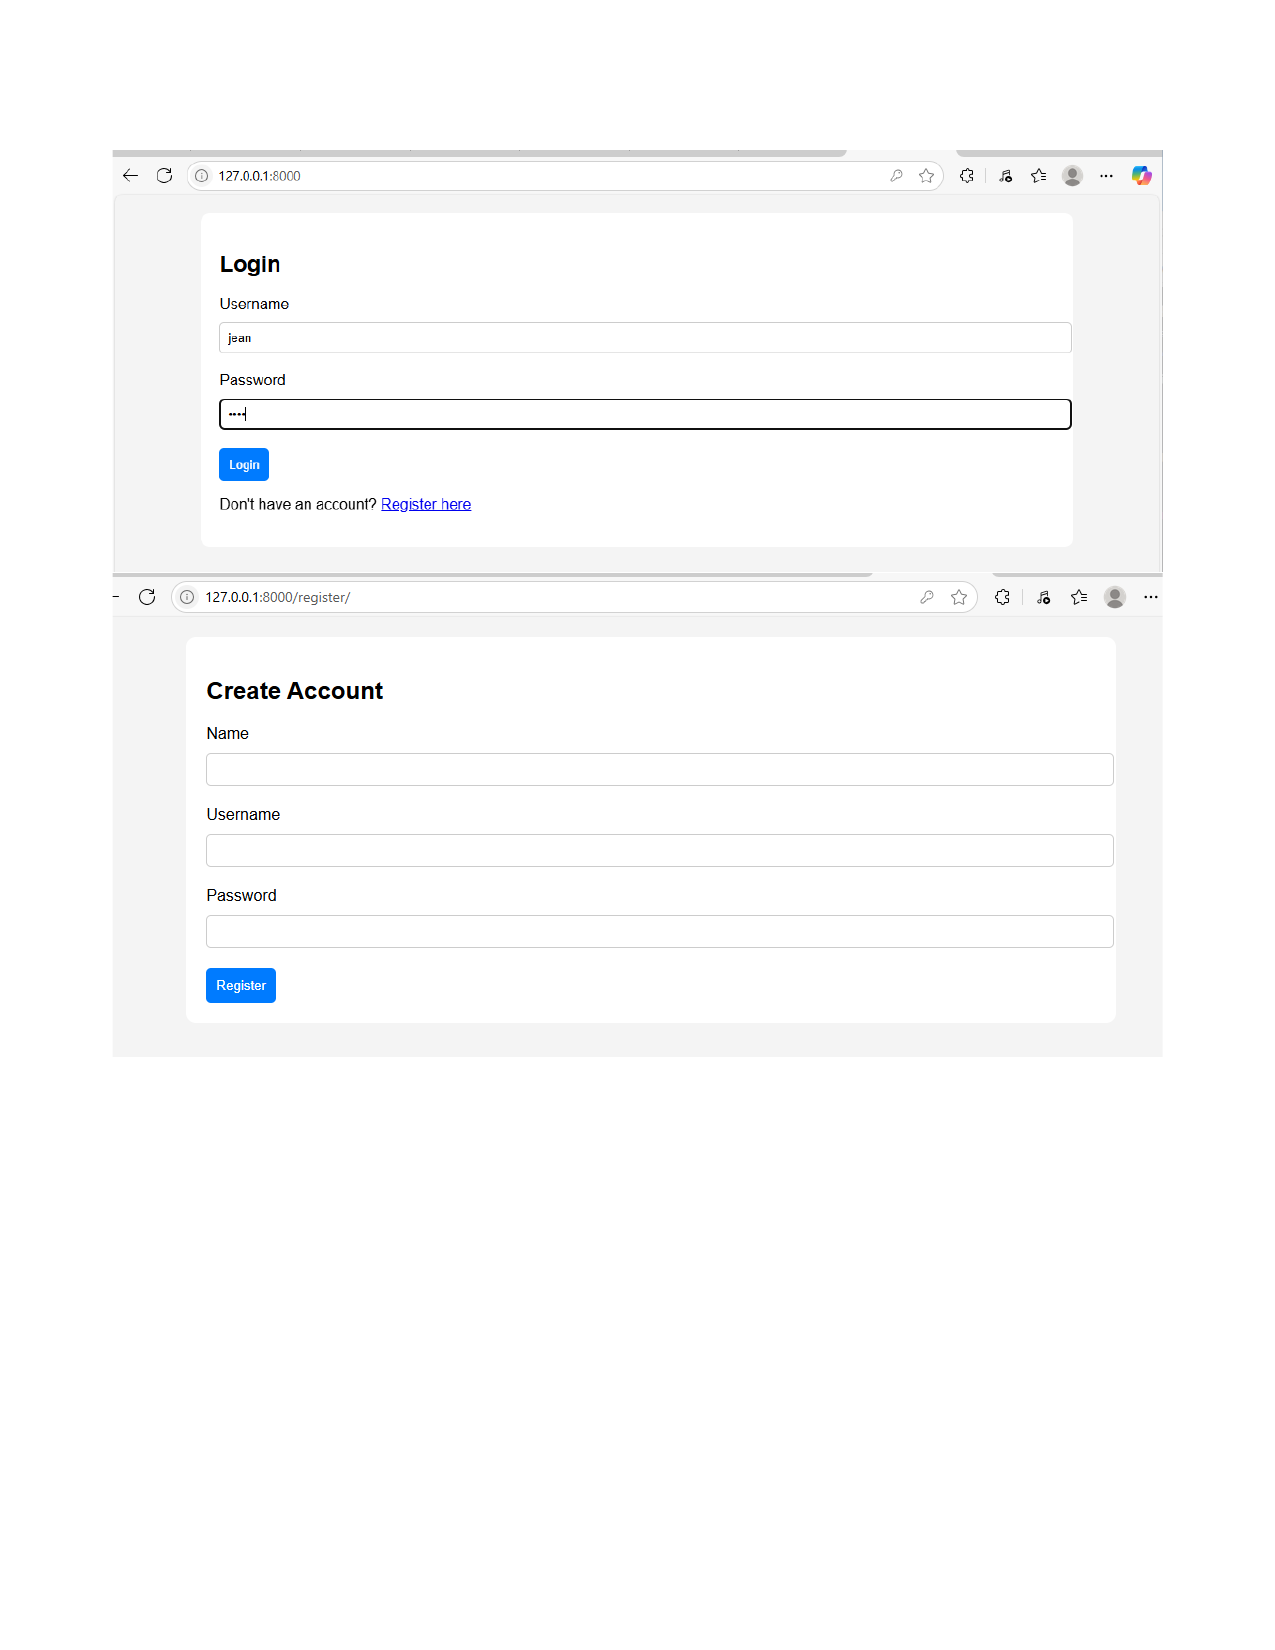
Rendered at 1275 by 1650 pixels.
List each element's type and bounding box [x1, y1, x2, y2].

picture [112, 150, 1163, 572]
picture [112, 573, 1163, 1057]
